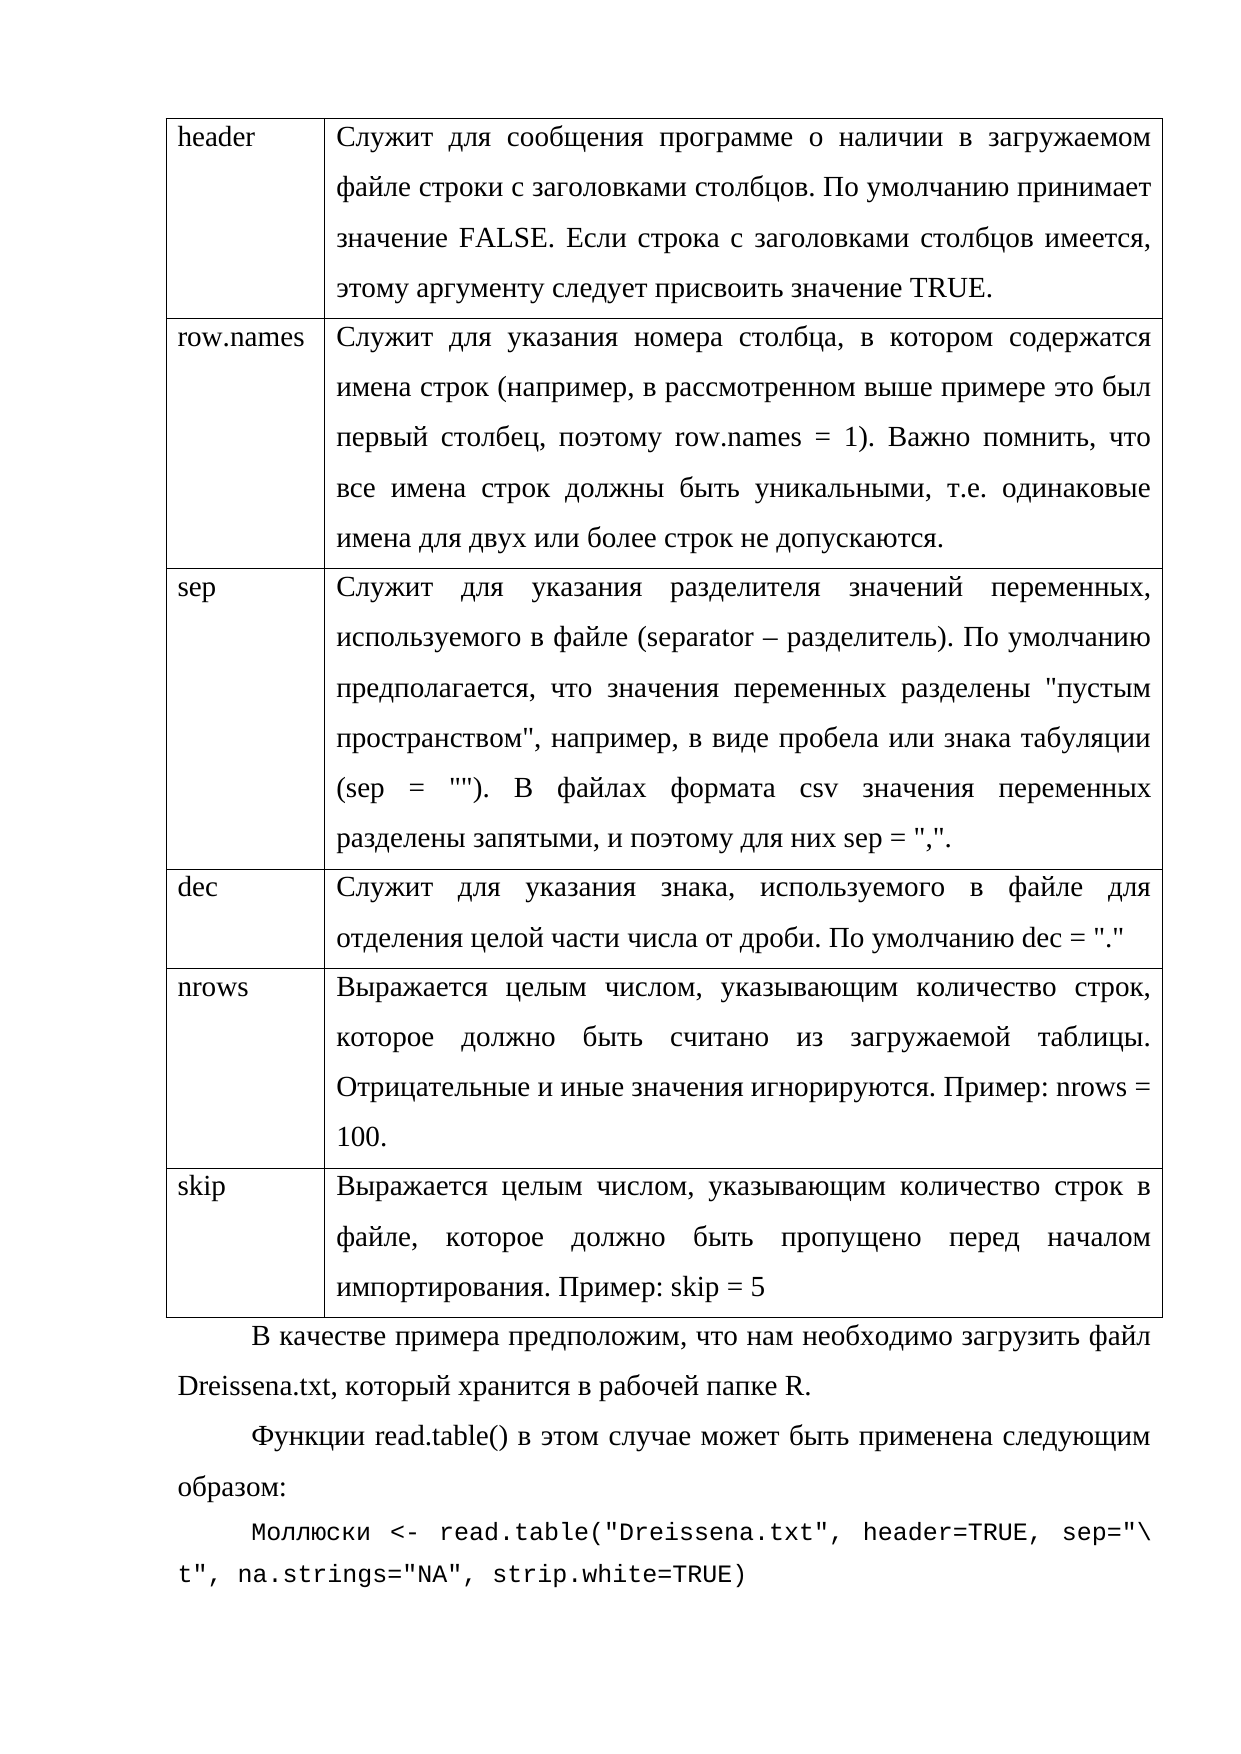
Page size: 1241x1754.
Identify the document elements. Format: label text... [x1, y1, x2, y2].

table_cell dec [167, 870, 324, 968]
table_cell Служит для указания знака, используемого в файле для отделения целой части числа от дроби. По умолчанию dec = "." [325, 870, 1162, 968]
table_cell Служит для указания номера столбца, в котором содержатся имена строк (например, в рассмотренном выше примере это был первый столбец, поэтому row.names = 1). Важно помнить, что все имена строк должны быть уникальными, т.е. одинаковые имена для двух или более строк не допускаются. [325, 319, 1162, 568]
text Функции read.table() в этом случае может быть применена следующим образом: [177, 1418, 1152, 1502]
table_cell sep [167, 569, 324, 868]
table_cell Служит для сообщения программе о наличии в загружаемом файле строки с заголовками столбцов. По умолчанию принимает значение FALSE. Если строка с заголовками столбцов имеется, этому аргументу следует присвоить значение TRUE. [325, 119, 1162, 318]
table_cell Выражается целым числом, указывающим количество строк, которое должно быть считано из загружаемой таблицы. Отрицательные и иные значения игнорируются. Пример: nrows = 100. [325, 969, 1162, 1167]
text В качестве примера предположим, что нам необходимо загрузить файл Dreissena.txt, который хранится в рабочей папке R. [177, 1318, 1152, 1402]
table_cell Служит для указания разделителя значений переменных, используемого в файле (separator – разделитель). По умолчанию предполагается, что значения переменных разделены "пустым пространством", например, в виде пробела или знака табуляции (sep = ""). В файлах формата csv значения переменных разделены запятыми, и поэтому для них sep = ",". [325, 569, 1162, 868]
table_cell header [167, 119, 324, 318]
table_cell Выражается целым числом, указывающим количество строк в файле, которое должно быть пропущено перед началом импортирования. Пример: skip = 5 [325, 1169, 1162, 1317]
table_cell row.names [167, 319, 324, 568]
table_cell nrows [167, 969, 324, 1167]
table_cell skip [167, 1169, 324, 1317]
text Моллюски <- read.table("Dreissena.txt", header=TRUE, sep="\t", na.strings="NA", strip.white=TRUE) [177, 1519, 1152, 1590]
